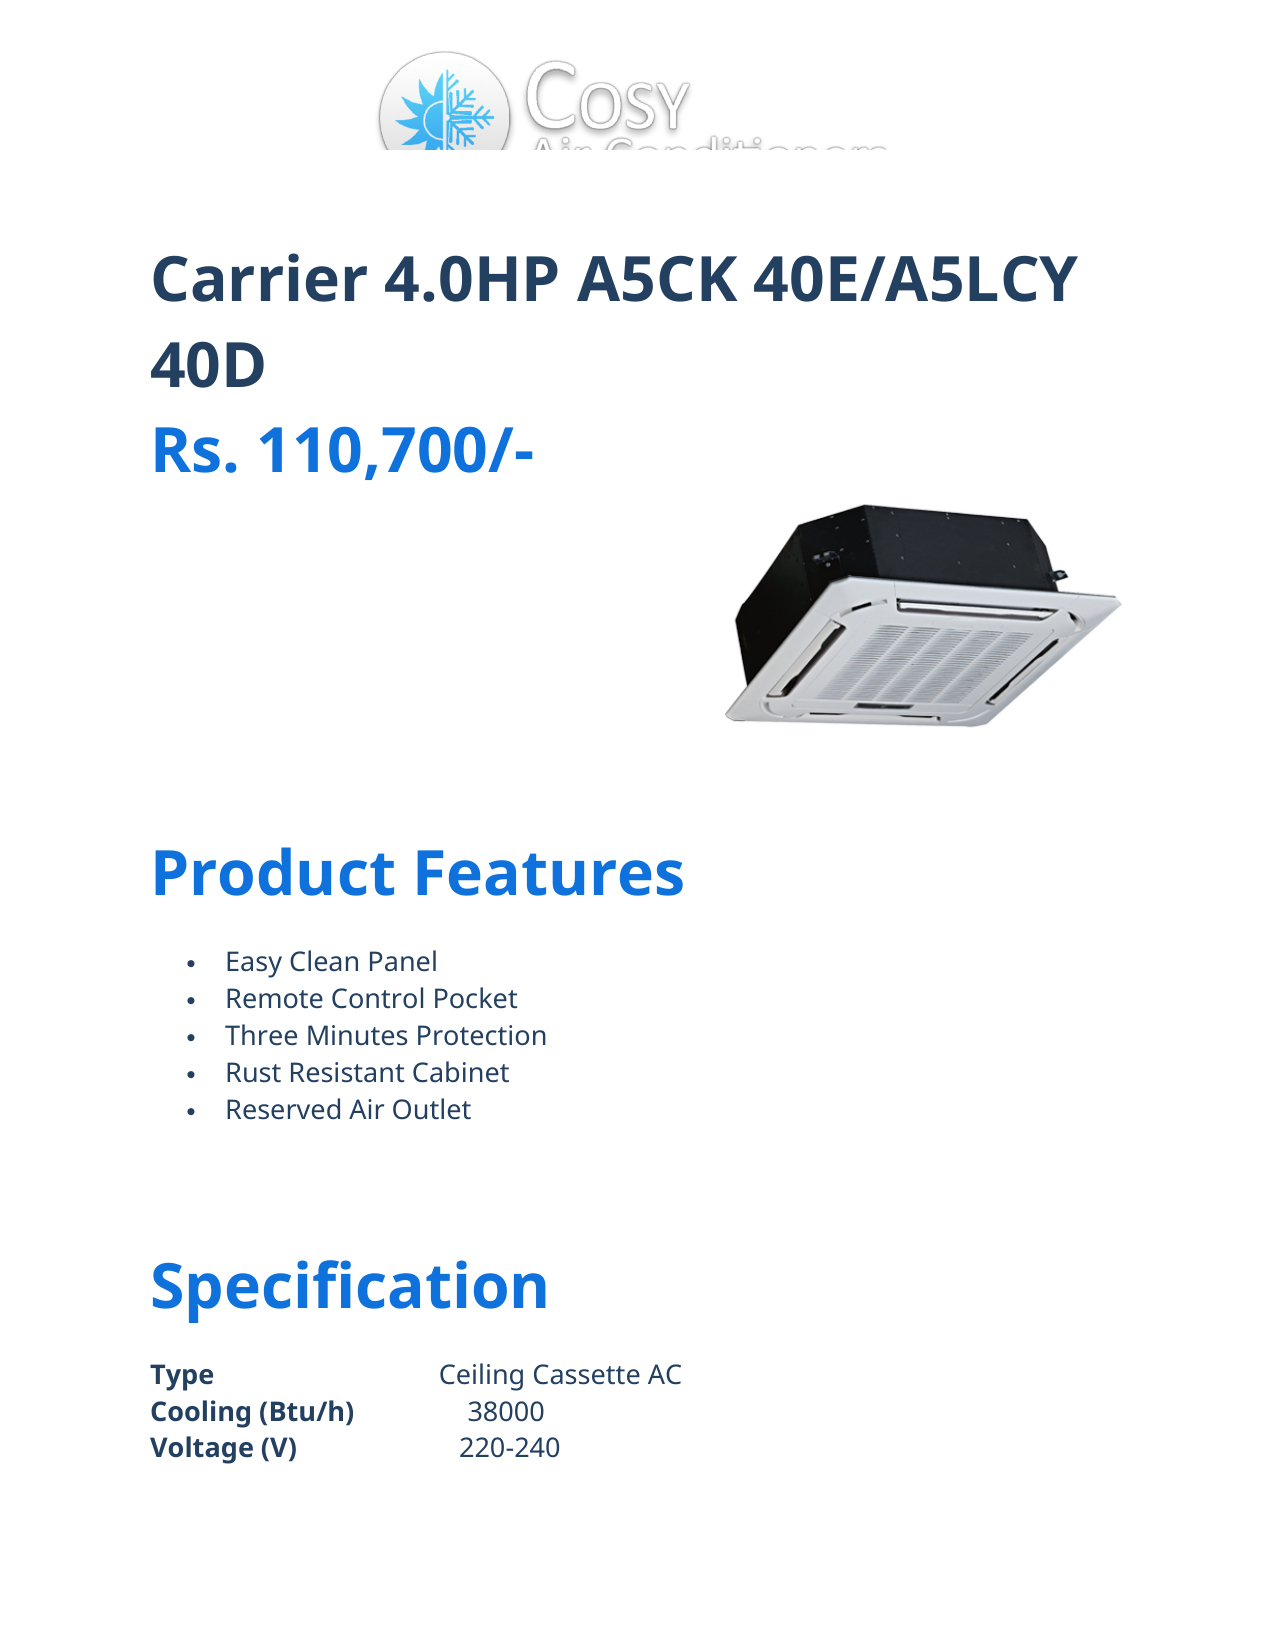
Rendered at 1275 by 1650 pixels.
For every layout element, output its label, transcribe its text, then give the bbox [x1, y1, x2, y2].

text Rs. 110,700/- [150, 405, 1125, 490]
text Carrier 4.0HP A5CK 40E/A5LCY 40D [284, 235, 1125, 405]
text Type Ceiling Cassette AC [150, 1355, 1125, 1392]
text Voltage (V) 220-240 [150, 1429, 1125, 1466]
list Remote Control Pocket [187, 980, 1125, 1017]
picture [721, 490, 1125, 744]
list Easy Clean Panel [187, 943, 1125, 980]
text Specification [150, 1242, 1125, 1327]
picture [376, 49, 890, 150]
text Product Features [150, 829, 1125, 914]
list Reserved Air Outlet [187, 1090, 1125, 1127]
list Three Minutes Protection [187, 1017, 1125, 1053]
list Rust Resistant Cabinet [187, 1053, 1125, 1090]
text Cooling (Btu/h) 38000 [150, 1392, 1125, 1429]
